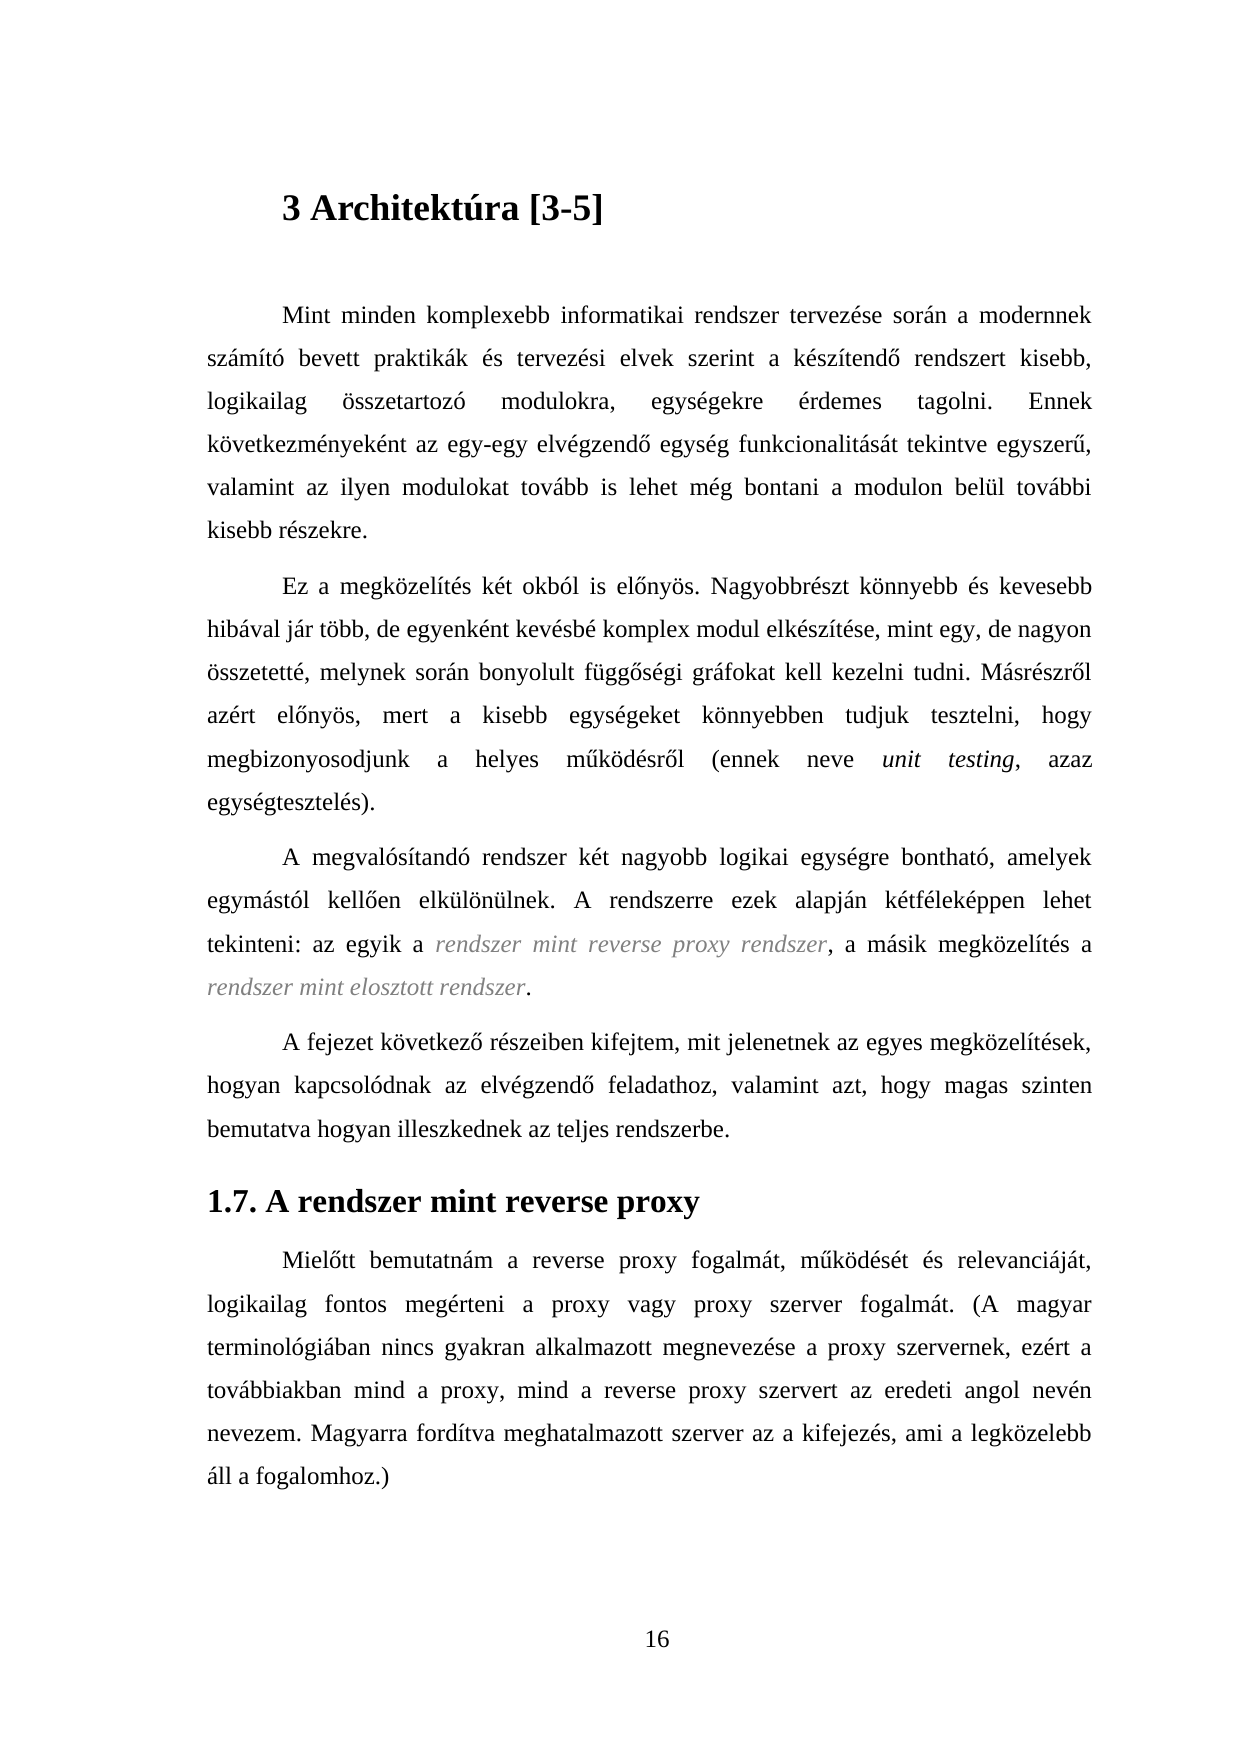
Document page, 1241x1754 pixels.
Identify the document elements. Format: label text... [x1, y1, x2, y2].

text Mint minden komplexebb informatikai rendszer tervezése során a modernnek számító bevett praktikák és tervezési elvek szerint a készítendő rendszert kisebb, logikailag összetartozó modulokra, egységekre érdemes tagolni. Ennek következményeként az egy-egy elvégzendő egység funkcionalitását tekintve egyszerű, valamint az ilyen modulokat tovább is lehet még bontani a modulon belül további kisebb részekre. [207, 300, 1092, 544]
text A fejezet következő részeiben kifejtem, mit jelenetnek az egyes megközelítések, hogyan kapcsolódnak az elvégzendő feladathoz, valamint azt, hogy magas szinten bemutatva hogyan illeszkednek az teljes rendszerbe. [207, 1027, 1092, 1142]
text Ez a megközelítés két okból is előnyös. Nagyobbrészt könnyebb és kevesebb hibával jár több, de egyenként kevésbé komplex modul elkészítése, mint egy, de nagyon összetetté, melynek során bonyolult függőségi gráfokat kell kezelni tudni. Másrészről azért előnyös, mert a kisebb egységeket könnyebben tudjuk tesztelni, hogy megbizonyosodjunk a helyes működésről (ennek neve unit testing, azaz egységtesztelés). [207, 571, 1092, 816]
subtitle Architektúra [3-5] [207, 185, 1092, 228]
text Mielőtt bemutatnám a reverse proxy fogalmát, működését és relevanciáját, logikailag fontos megérteni a proxy vagy proxy szerver fogalmát. (A magyar terminológiában nincs gyakran alkalmazott megnevezése a proxy szervernek, ezért a továbbiakban mind a proxy, mind a reverse proxy szervert az eredeti angol nevén nevezem. Magyarra fordítva meghatalmazott szerver az a kifejezés, ami a legközelebb áll a fogalomhoz.) [207, 1246, 1092, 1490]
text A megvalósítandó rendszer két nagyobb logikai egységre bontható, amelyek egymástól kellően elkülönülnek. A rendszerre ezek alapján kétféleképpen lehet tekinteni: az egyik a rendszer mint reverse proxy rendszer, a másik megközelítés a rendszer mint elosztott rendszer. [207, 842, 1092, 1001]
subtitle A rendszer mint reverse proxy [207, 1182, 1092, 1220]
